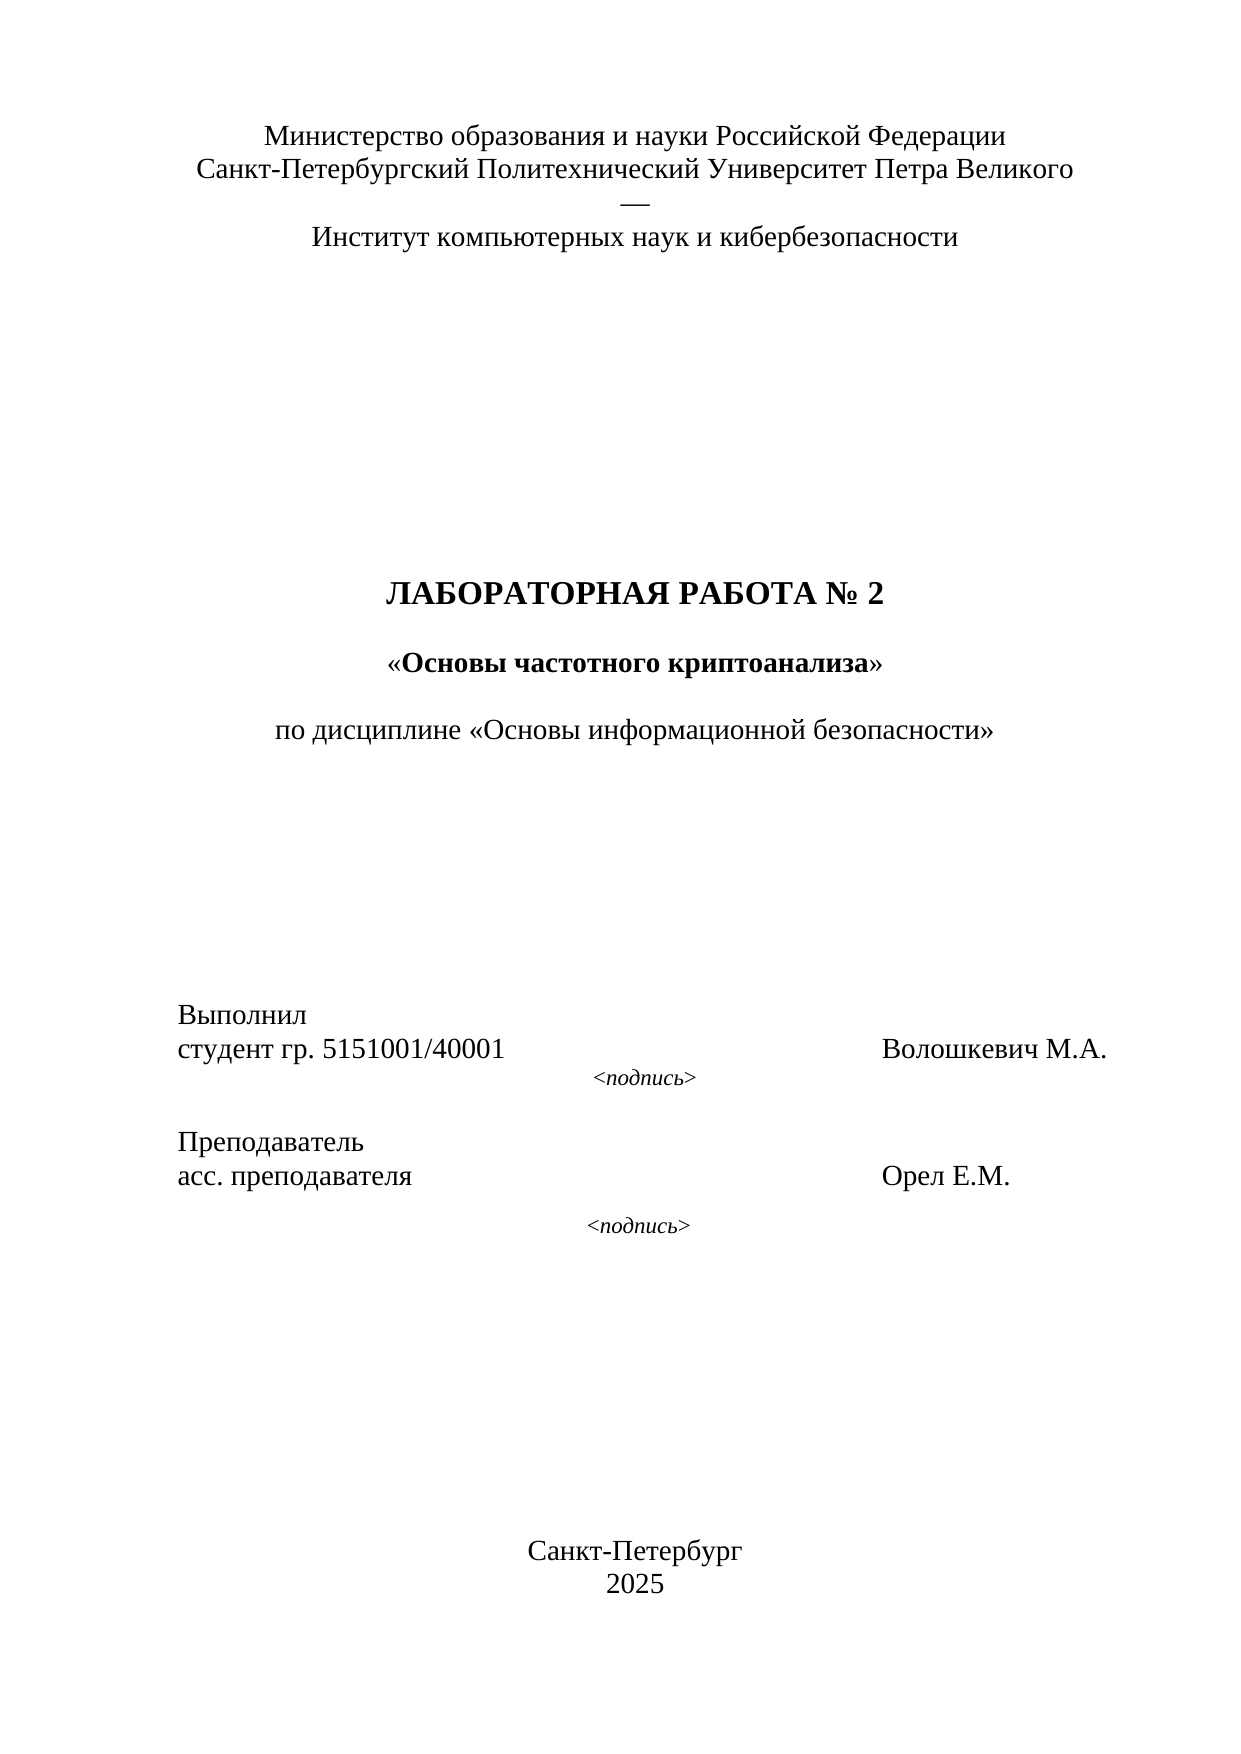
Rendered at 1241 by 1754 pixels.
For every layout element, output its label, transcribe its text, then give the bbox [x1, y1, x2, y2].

text ЛАБОРАТОРНАЯ РАБОТА № 2 [118, 573, 1152, 612]
list Санкт-Петербургский Политехнический Университет Петра Великого [118, 152, 1152, 185]
list — [118, 185, 1152, 219]
list Выполнил [177, 997, 1152, 1031]
text <подпись> [177, 1212, 1152, 1239]
list Министерство образования и науки Российской Федерации [118, 118, 1152, 152]
list <подпись> [177, 1064, 1152, 1091]
list 2025 [118, 1566, 1152, 1600]
list Преподаватель [177, 1124, 1152, 1158]
list «Основы частотного криптоанализа» [118, 645, 1152, 679]
list по дисциплине «Основы информационной безопасности» [118, 712, 1152, 746]
list Институт компьютерных наук и кибербезопасности [118, 219, 1152, 252]
list асс. преподавателя Орел Е.М. [177, 1158, 1152, 1191]
list Санкт-Петербург [118, 1533, 1152, 1566]
list студент гр. 5151001/40001 Волошкевич М.А. [177, 1031, 1152, 1064]
